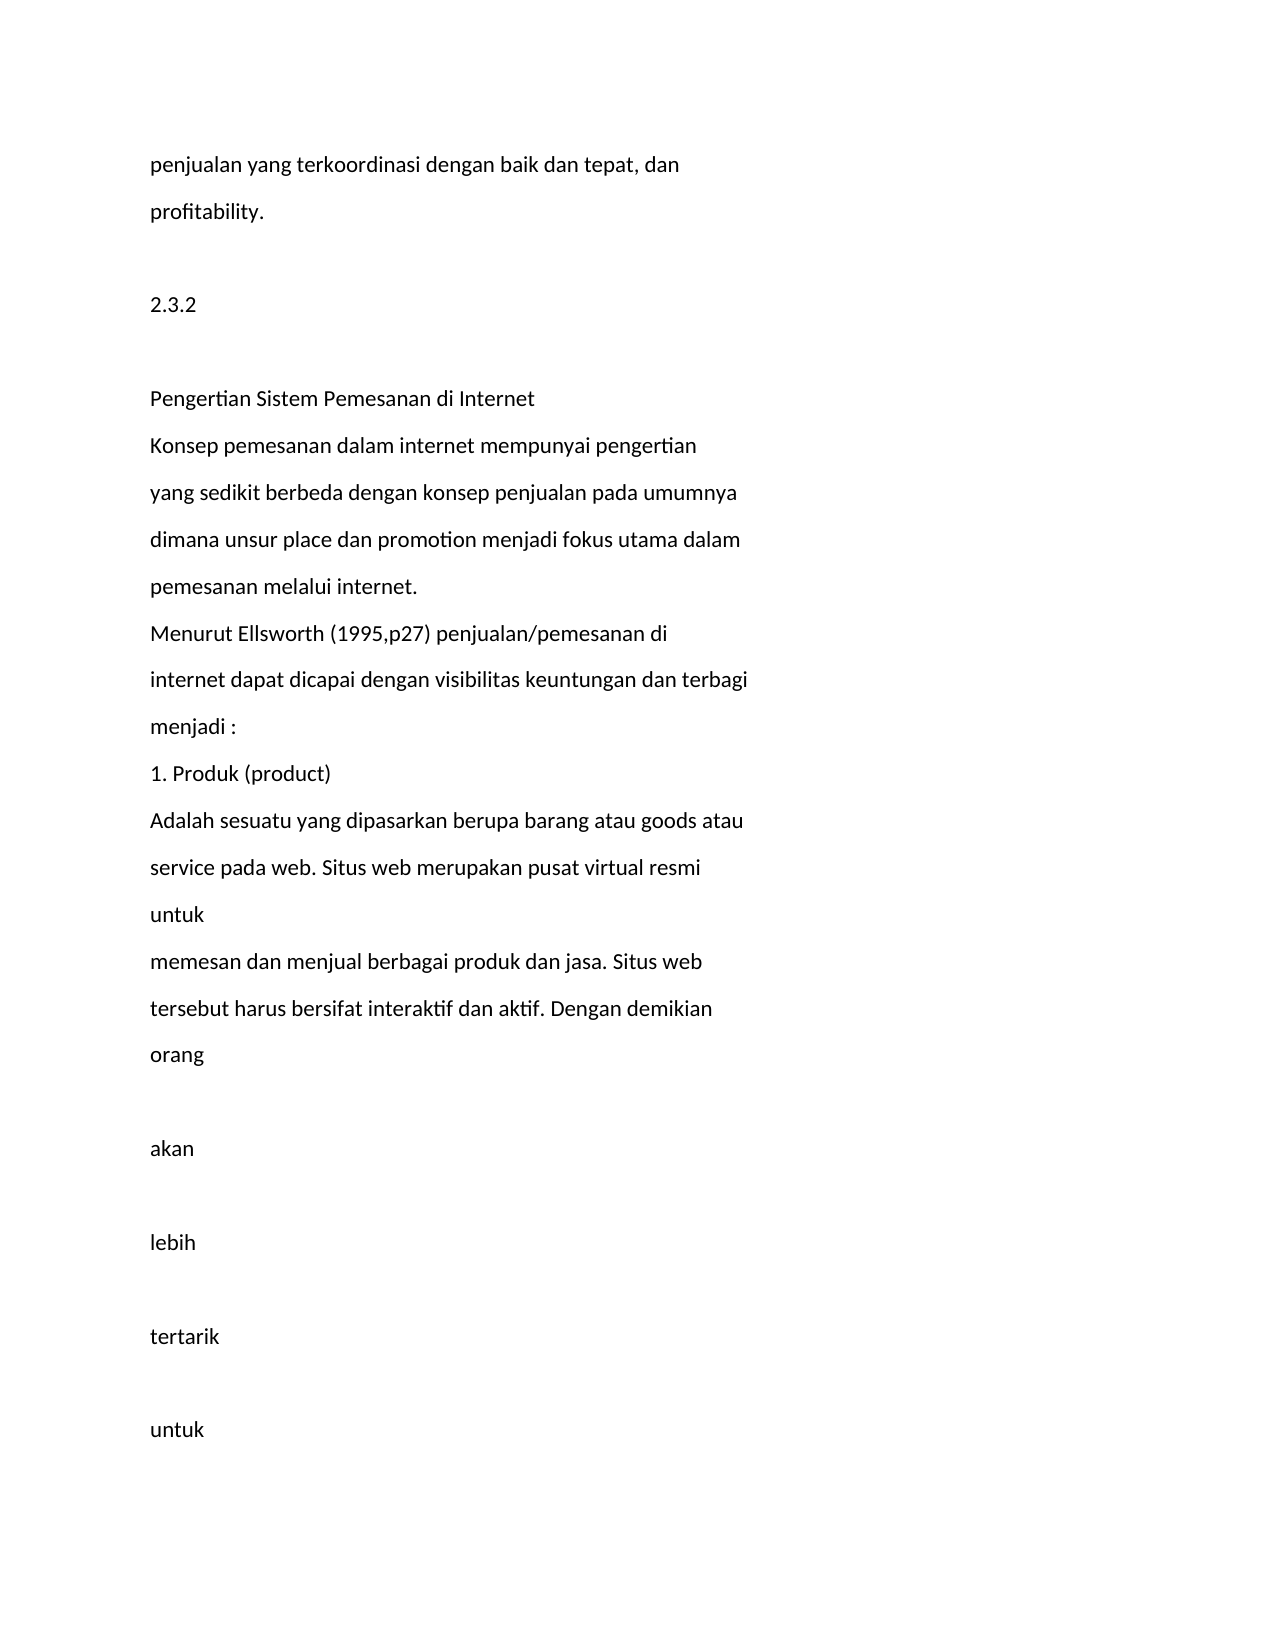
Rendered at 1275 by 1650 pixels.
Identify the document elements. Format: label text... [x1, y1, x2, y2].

text orang [150, 1041, 1125, 1069]
text 1. Produk (product) [150, 759, 1125, 787]
text akan [150, 1134, 1125, 1162]
text Konsep pemesanan dalam internet mempunyai pengertian [150, 431, 1125, 459]
text tertarik [150, 1322, 1125, 1350]
text menjadi : [150, 712, 1125, 741]
text Adalah sesuatu yang dipasarkan berupa barang atau goods atau [150, 806, 1125, 834]
text untuk [150, 900, 1125, 928]
text 2.3.2 [150, 291, 1125, 319]
text memesan dan menjual berbagai produk dan jasa. Situs web [150, 947, 1125, 975]
text penjualan yang terkoordinasi dengan baik dan tepat, dan [150, 150, 1125, 178]
text yang sedikit berbeda dengan konsep penjualan pada umumnya [150, 478, 1125, 506]
text profitability. [150, 197, 1125, 225]
text Pengertian Sistem Pemesanan di Internet [150, 384, 1125, 412]
text Menurut Ellsworth (1995,p27) penjualan/pemesanan di [150, 619, 1125, 647]
text untuk [150, 1416, 1125, 1444]
text tersebut harus bersifat interaktif dan aktif. Dengan demikian [150, 994, 1125, 1022]
text lebih [150, 1228, 1125, 1256]
text internet dapat dicapai dengan visibilitas keuntungan dan terbagi [150, 666, 1125, 694]
text pemesanan melalui internet. [150, 572, 1125, 600]
text dimana unsur place dan promotion menjadi fokus utama dalam [150, 525, 1125, 553]
text service pada web. Situs web merupakan pusat virtual resmi [150, 853, 1125, 881]
